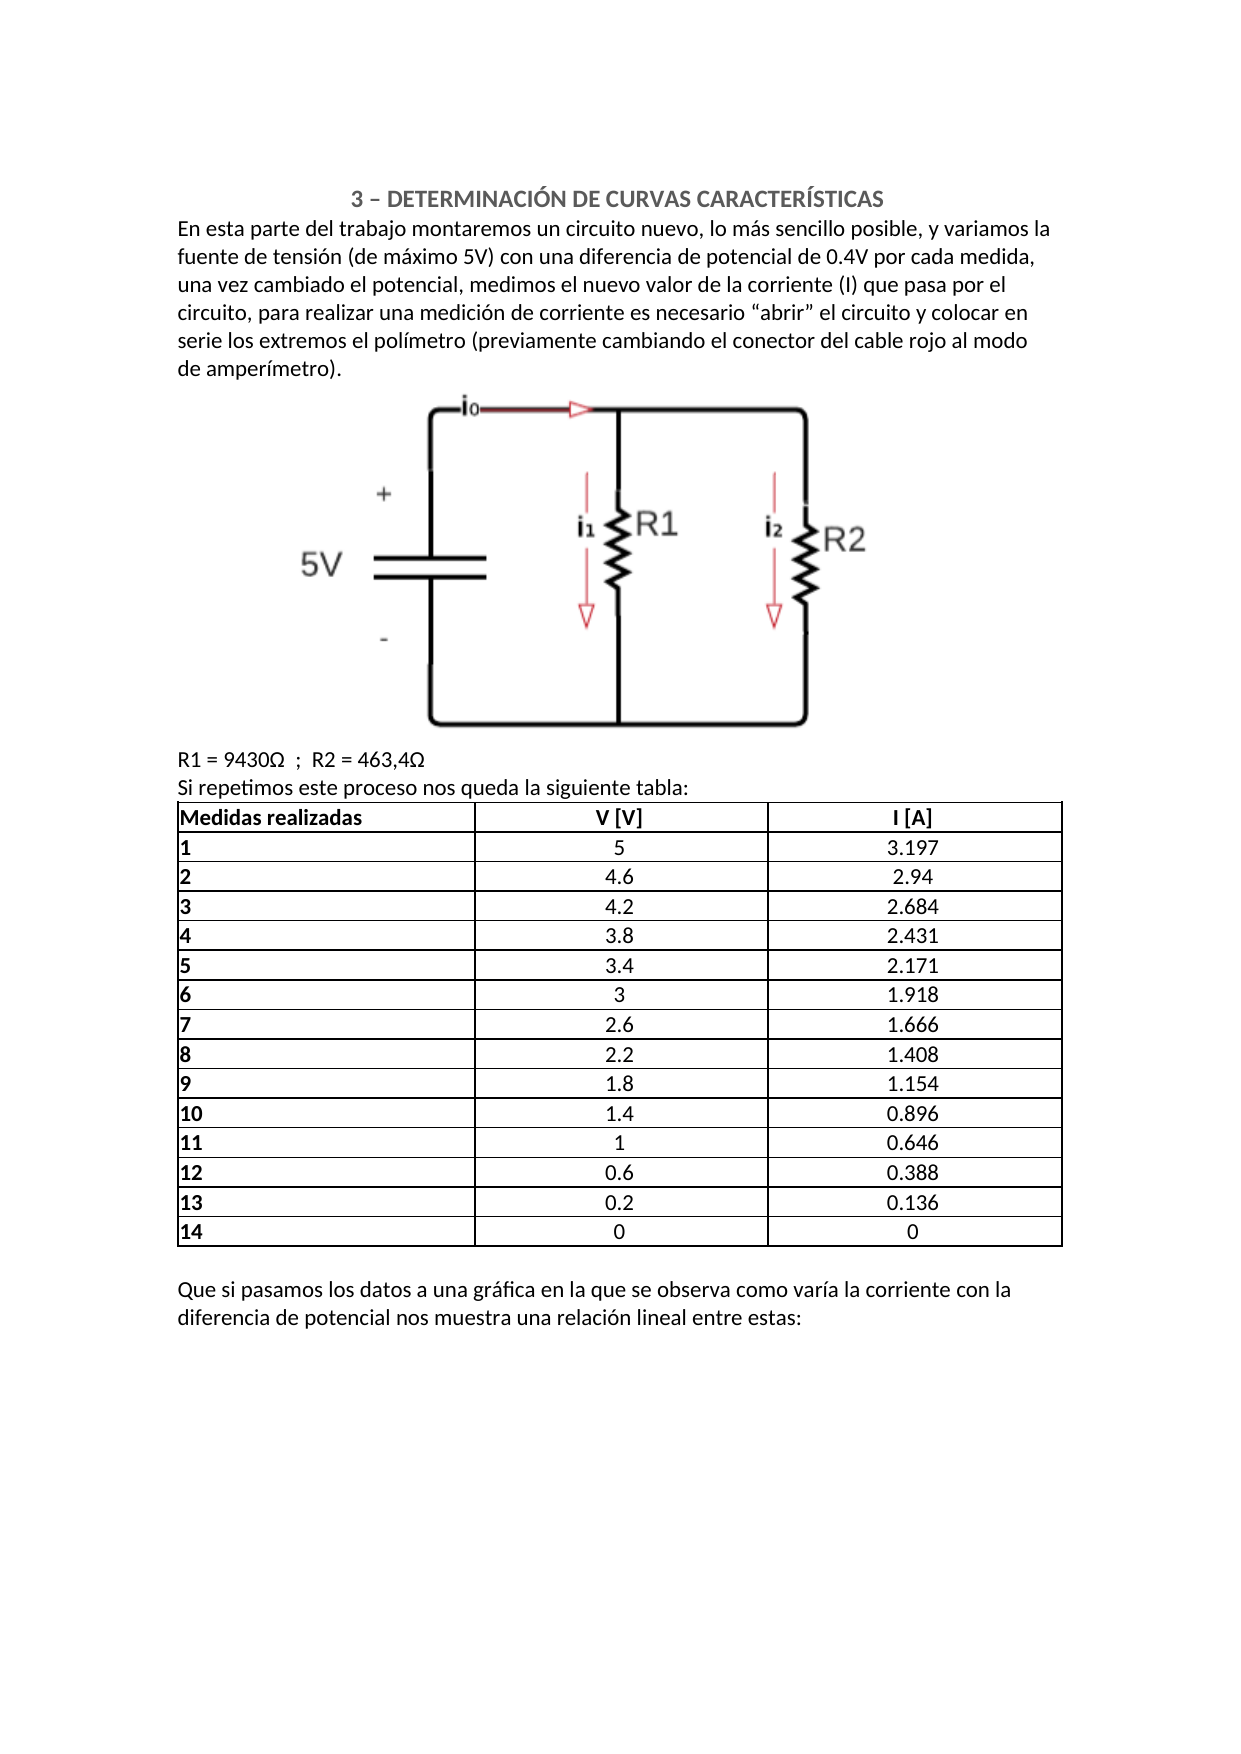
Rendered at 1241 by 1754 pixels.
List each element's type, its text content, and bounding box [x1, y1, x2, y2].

picture [177, 381, 934, 740]
table_cell 2 [179, 862, 474, 890]
table_cell 9 [179, 1069, 474, 1097]
text En esta parte del trabajo montaremos un circuito nuevo, lo más sencillo posible, y variamos la fuente de tensión (de máximo 5V) con una diferencia de potencial de 0.4V por cada medida, una vez cambiado el potencial, medimos el nuevo valor de la corriente (I) que pasa por el circuito, para realizar una medición de corriente es necesario “abrir” el circuito y colocar en serie los extremos el polímetro (previamente cambiando el conector del cable rojo al modo de amperímetro). [177, 214, 1063, 382]
table_cell 3.4 [476, 951, 767, 979]
table_cell 1.918 [769, 981, 1061, 1008]
table_cell 0 [769, 1217, 1061, 1245]
table_cell 10 [179, 1099, 474, 1127]
table_cell 1.154 [769, 1069, 1061, 1097]
table_cell 0.896 [769, 1099, 1061, 1127]
table_header V [V] [476, 803, 767, 831]
table_cell 7 [179, 1010, 474, 1038]
table_cell 0 [476, 1217, 767, 1245]
table_cell 12 [179, 1158, 474, 1186]
table_cell 11 [179, 1128, 474, 1156]
table_cell 0.2 [476, 1188, 767, 1216]
table_cell 4.6 [476, 862, 767, 890]
table_cell 4 [179, 921, 474, 949]
table_cell 0.6 [476, 1158, 767, 1186]
table_cell 5 [476, 833, 767, 861]
text 3 – DETERMINACIÓN DE CURVAS CARACTERÍSTICAS [177, 183, 1063, 214]
table_cell 6 [179, 981, 474, 1008]
table_cell 4.2 [476, 892, 767, 920]
table_cell 2.431 [769, 921, 1061, 949]
table_cell 3.8 [476, 921, 767, 949]
table_cell 0.646 [769, 1128, 1061, 1156]
table_cell 3 [476, 981, 767, 1008]
table_cell 1 [476, 1128, 767, 1156]
text Que si pasamos los datos a una gráfica en la que se observa como varía la corriente con la diferencia de potencial nos muestra una relación lineal entre estas: [177, 1275, 1063, 1331]
table_cell 8 [179, 1040, 474, 1068]
table_cell 2.2 [476, 1040, 767, 1068]
table_cell 2.94 [769, 862, 1061, 890]
table_header I [A] [769, 803, 1061, 831]
table_cell 1.666 [769, 1010, 1061, 1038]
table_cell 0.388 [769, 1158, 1061, 1186]
table_header Medidas realizadas [179, 803, 474, 831]
text Si repetimos este proceso nos queda la siguiente tabla: [177, 773, 1063, 801]
table_cell 2.171 [769, 951, 1061, 979]
table_cell 1.8 [476, 1069, 767, 1097]
table_cell 3.197 [769, 833, 1061, 861]
table_cell 13 [179, 1188, 474, 1216]
table_cell 2.6 [476, 1010, 767, 1038]
table_cell 0.136 [769, 1188, 1061, 1216]
table_cell 14 [179, 1217, 474, 1245]
table_cell 1.408 [769, 1040, 1061, 1068]
table_cell 2.684 [769, 892, 1061, 920]
table_cell 3 [179, 892, 474, 920]
table_cell 1 [179, 833, 474, 861]
table_cell 1.4 [476, 1099, 767, 1127]
table_cell 5 [179, 951, 474, 979]
